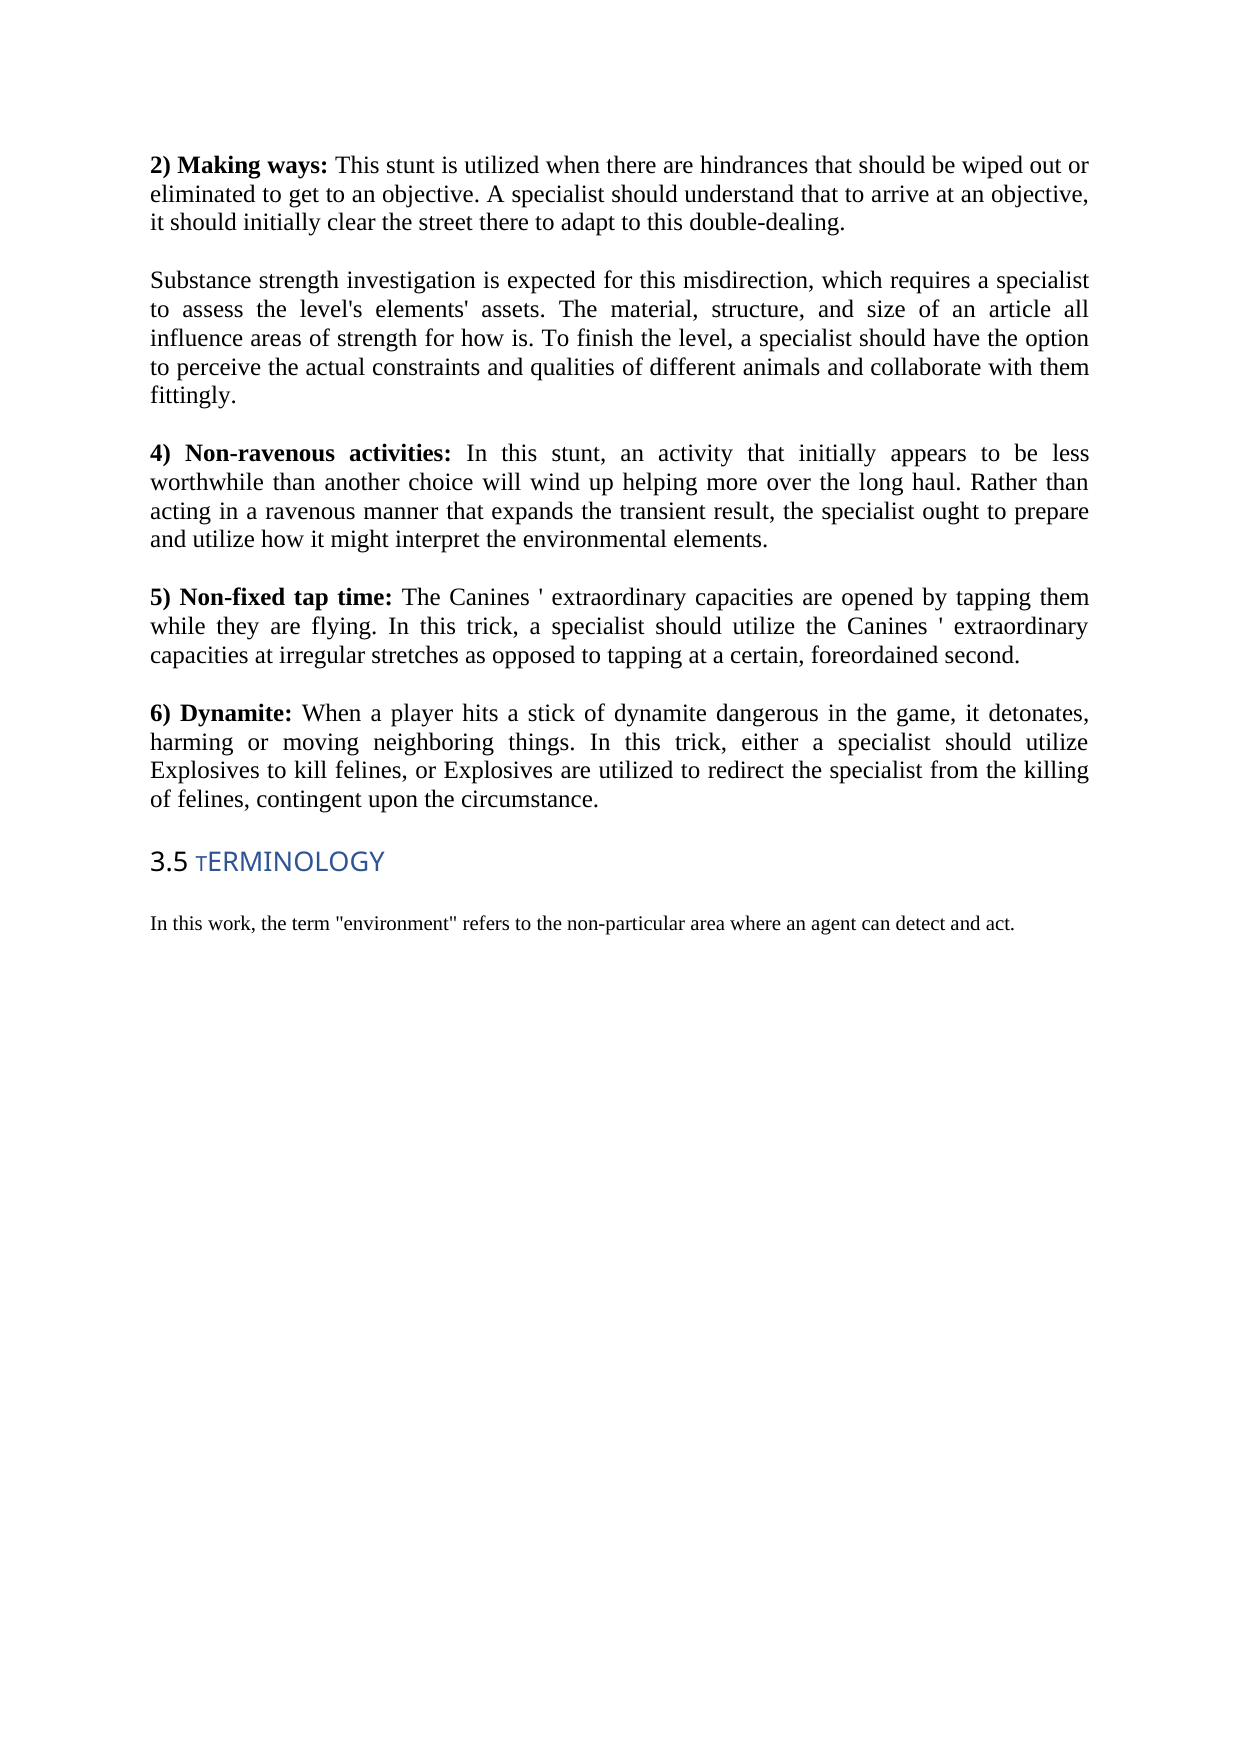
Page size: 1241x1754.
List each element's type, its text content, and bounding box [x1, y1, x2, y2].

text 6) Dynamite: When a player hits a stick of dynamite dangerous in the game, it detonates, harming or moving neighboring things. In this trick, either a specialist should utilize Explosives to kill felines, or Explosives are utilized to redirect the specialist from the killing of felines, contingent upon the circumstance. [150, 698, 1090, 813]
text 5) Non-fixed tap time: The Canines ' extraordinary capacities are opened by tapping them while they are flying. In this trick, a specialist should utilize the Canines ' extraordinary capacities at irregular stretches as opposed to tapping at a certain, foreordained second. [150, 582, 1090, 669]
subtitle 3.5 TERMINOLOGY [150, 842, 1090, 879]
text Substance strength investigation is expected for this misdirection, which requires a specialist to assess the level's elements' assets. The material, structure, and size of an article all influence areas of strength for how is. To finish the level, a specialist should have the option to perceive the actual constraints and qualities of different animals and collaborate with them fittingly. [150, 265, 1090, 409]
text 2) Making ways: This stunt is utilized when there are hindrances that should be wiped out or eliminated to get to an objective. A specialist should understand that to arrive at an objective, it should initially clear the street there to adapt to this double-dealing. [150, 150, 1090, 236]
text In this work, the term "environment" refers to the non-particular area where an agent can detect and act. [150, 911, 1090, 935]
text 4) Non-ravenous activities: In this stunt, an activity that initially appears to be less worthwhile than another choice will wind up helping more over the long haul. Rather than acting in a ravenous manner that expands the transient result, the specialist ought to prepare and utilize how it might interpret the environmental elements. [150, 438, 1090, 553]
